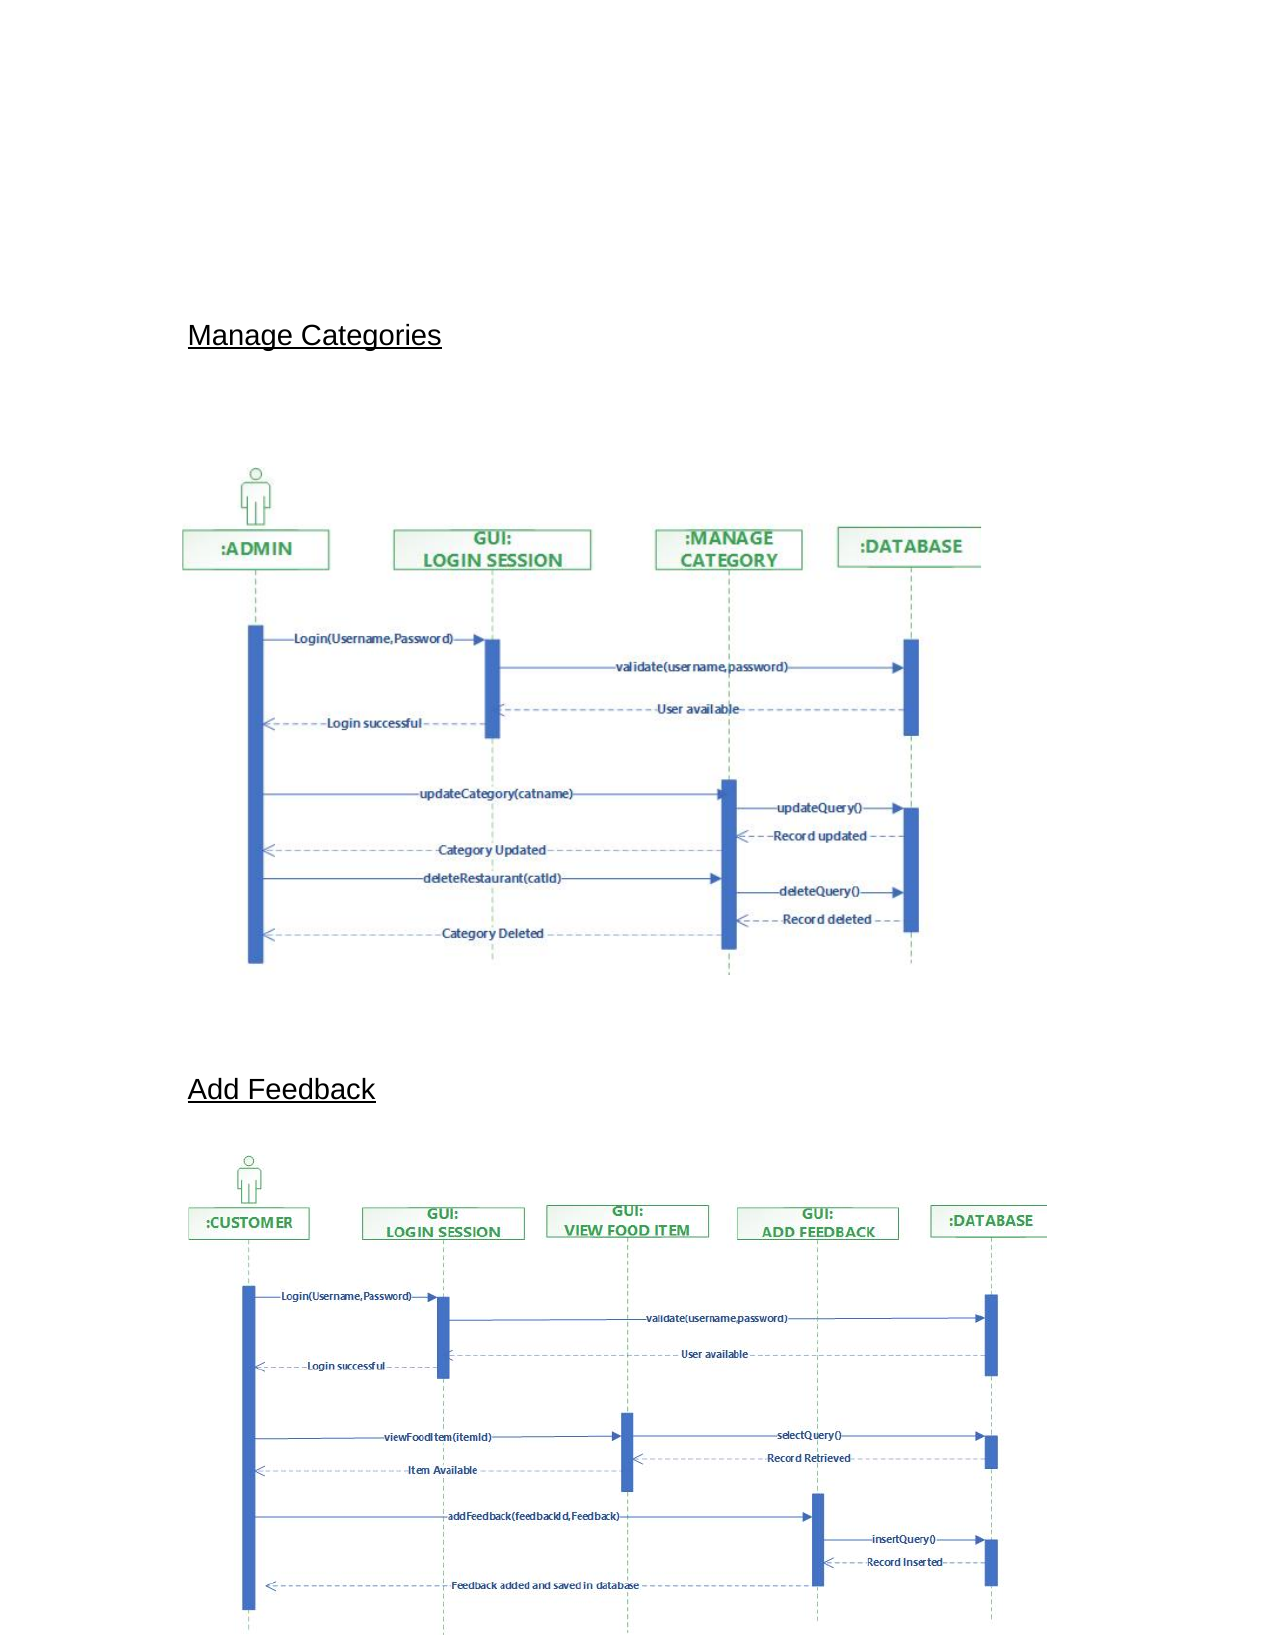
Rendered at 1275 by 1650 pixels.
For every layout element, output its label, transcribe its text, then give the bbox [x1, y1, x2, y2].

text Manage Categories [187, 318, 1200, 351]
picture [187, 1155, 1047, 1634]
text Add Feedback [187, 1072, 1200, 1106]
picture [181, 467, 981, 973]
